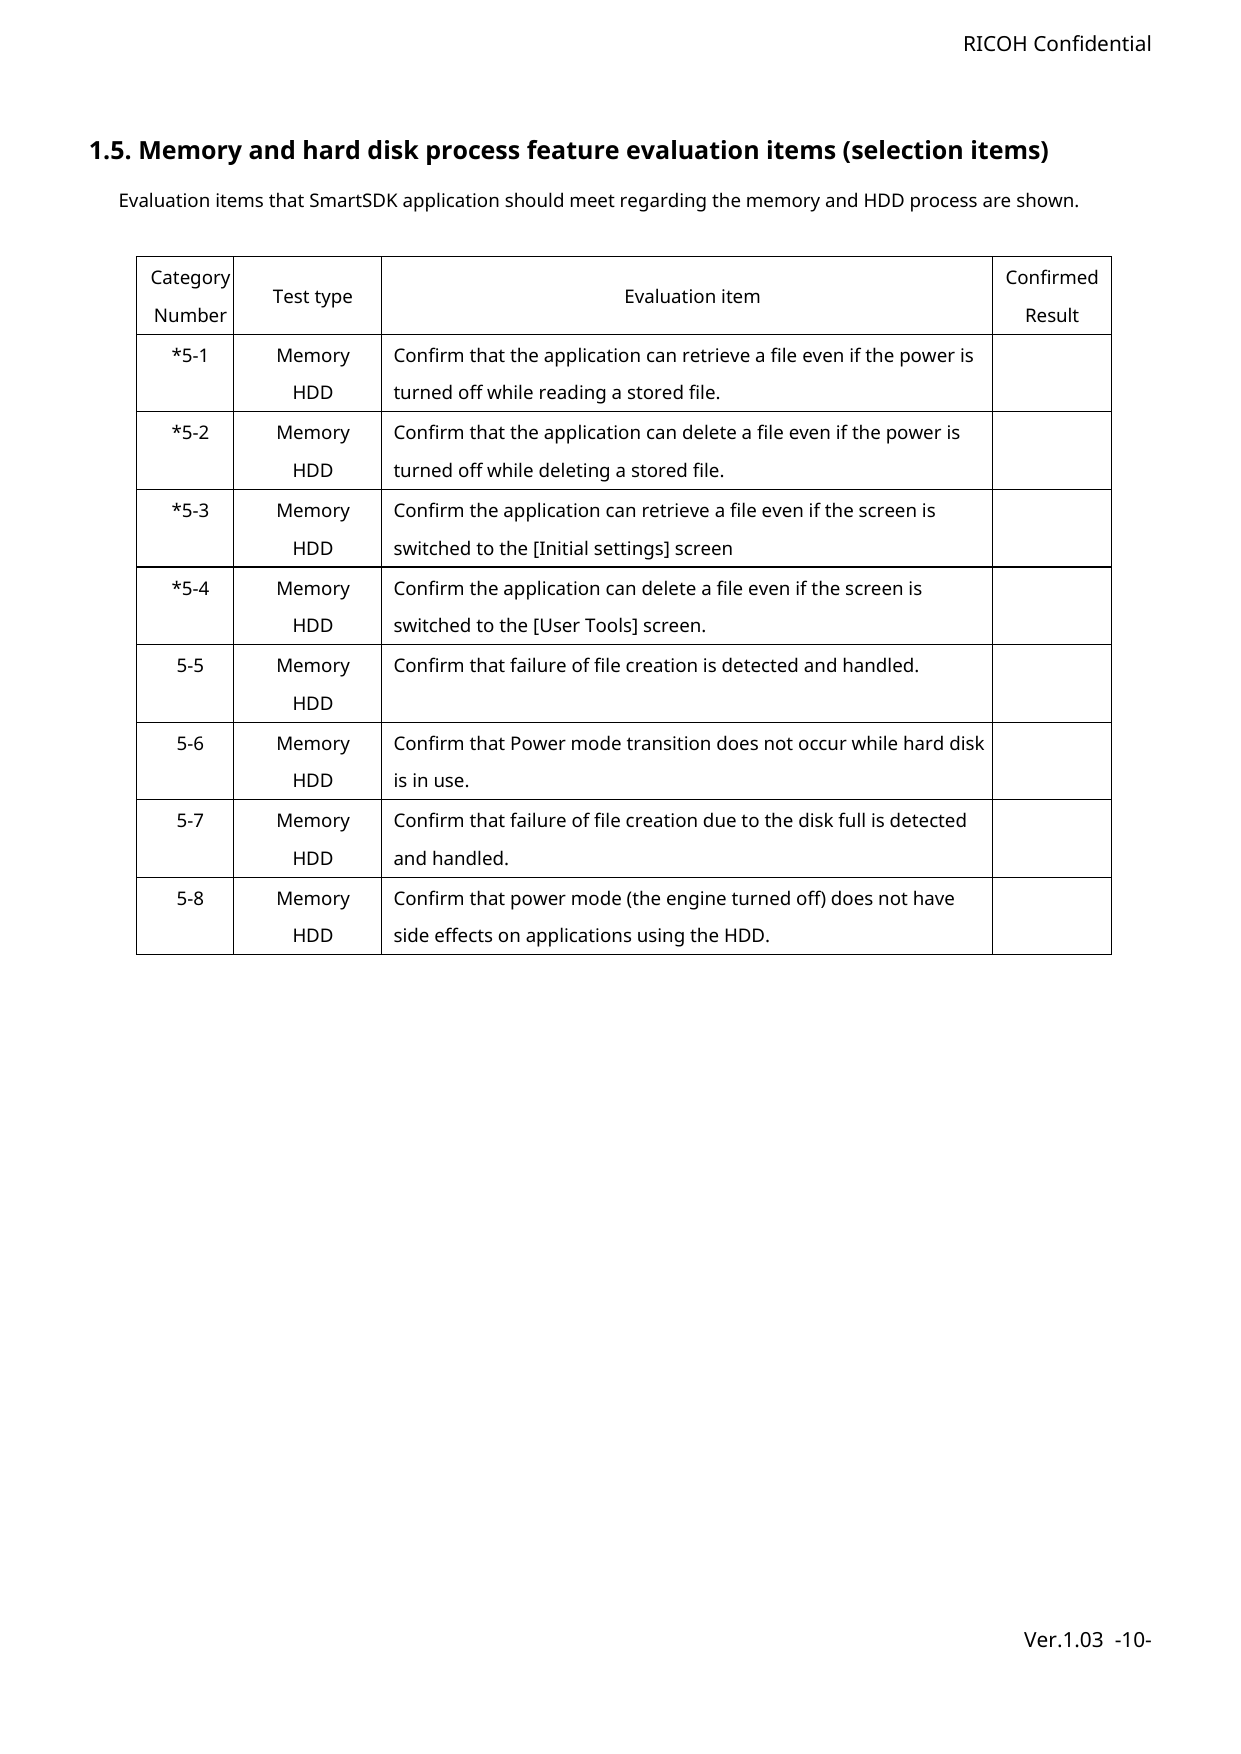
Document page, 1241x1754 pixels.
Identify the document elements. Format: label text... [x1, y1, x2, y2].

table_cell 5-5 [137, 645, 233, 722]
table_cell Memory HDD [234, 490, 381, 566]
table_cell Memory HDD [234, 878, 381, 954]
table_cell Confirm that failure of file creation due to the disk full is detected and handled. [382, 800, 992, 877]
table_cell Memory HDD [234, 645, 381, 722]
table_cell [993, 800, 1111, 877]
table_cell Confirm the application can delete a file even if the screen is switched to the [User Tools] screen. [382, 568, 992, 644]
table_cell Confirm that failure of file creation is detected and handled. [382, 645, 992, 722]
table_cell 5-8 [137, 878, 233, 954]
table_cell *5-4 [137, 568, 233, 644]
table_cell *5-1 [137, 335, 233, 411]
table_cell [993, 412, 1111, 489]
subtitle 1.5. Memory and hard disk process feature evaluation items (selection items) [89, 131, 1152, 168]
table_cell [993, 878, 1111, 954]
table_cell Confirm the application can retrieve a file even if the screen is switched to the [Initial settings] screen [382, 490, 992, 566]
table_cell Confirm that Power mode transition does not occur while hard disk is in use. [382, 723, 992, 799]
table_header Confirmed Result [993, 257, 1111, 333]
table_header Category Number [137, 257, 233, 333]
table_cell 5-6 [137, 723, 233, 799]
table_cell [993, 645, 1111, 722]
table_cell Memory HDD [234, 335, 381, 411]
table_cell *5-2 [137, 412, 233, 489]
table_cell Memory HDD [234, 723, 381, 799]
table_header Test type [234, 257, 381, 333]
table_cell Confirm that the application can delete a file even if the power is turned off while deleting a stored file. [382, 412, 992, 489]
table_cell Confirm that power mode (the engine turned off) does not have side effects on applications using the HDD. [382, 878, 992, 954]
table_cell 5-7 [137, 800, 233, 877]
table_cell [993, 490, 1111, 566]
table_cell Memory HDD [234, 412, 381, 489]
table_cell [993, 723, 1111, 799]
text Evaluation items that SmartSDK application should meet regarding the memory and HDD process are shown. [118, 181, 1152, 218]
table_header Evaluation item [382, 257, 992, 333]
table_cell [993, 335, 1111, 411]
table_cell Confirm that the application can retrieve a file even if the power is turned off while reading a stored file. [382, 335, 992, 411]
table_cell Memory HDD [234, 568, 381, 644]
table_cell [993, 568, 1111, 644]
table_cell Memory HDD [234, 800, 381, 877]
table_cell *5-3 [137, 490, 233, 566]
